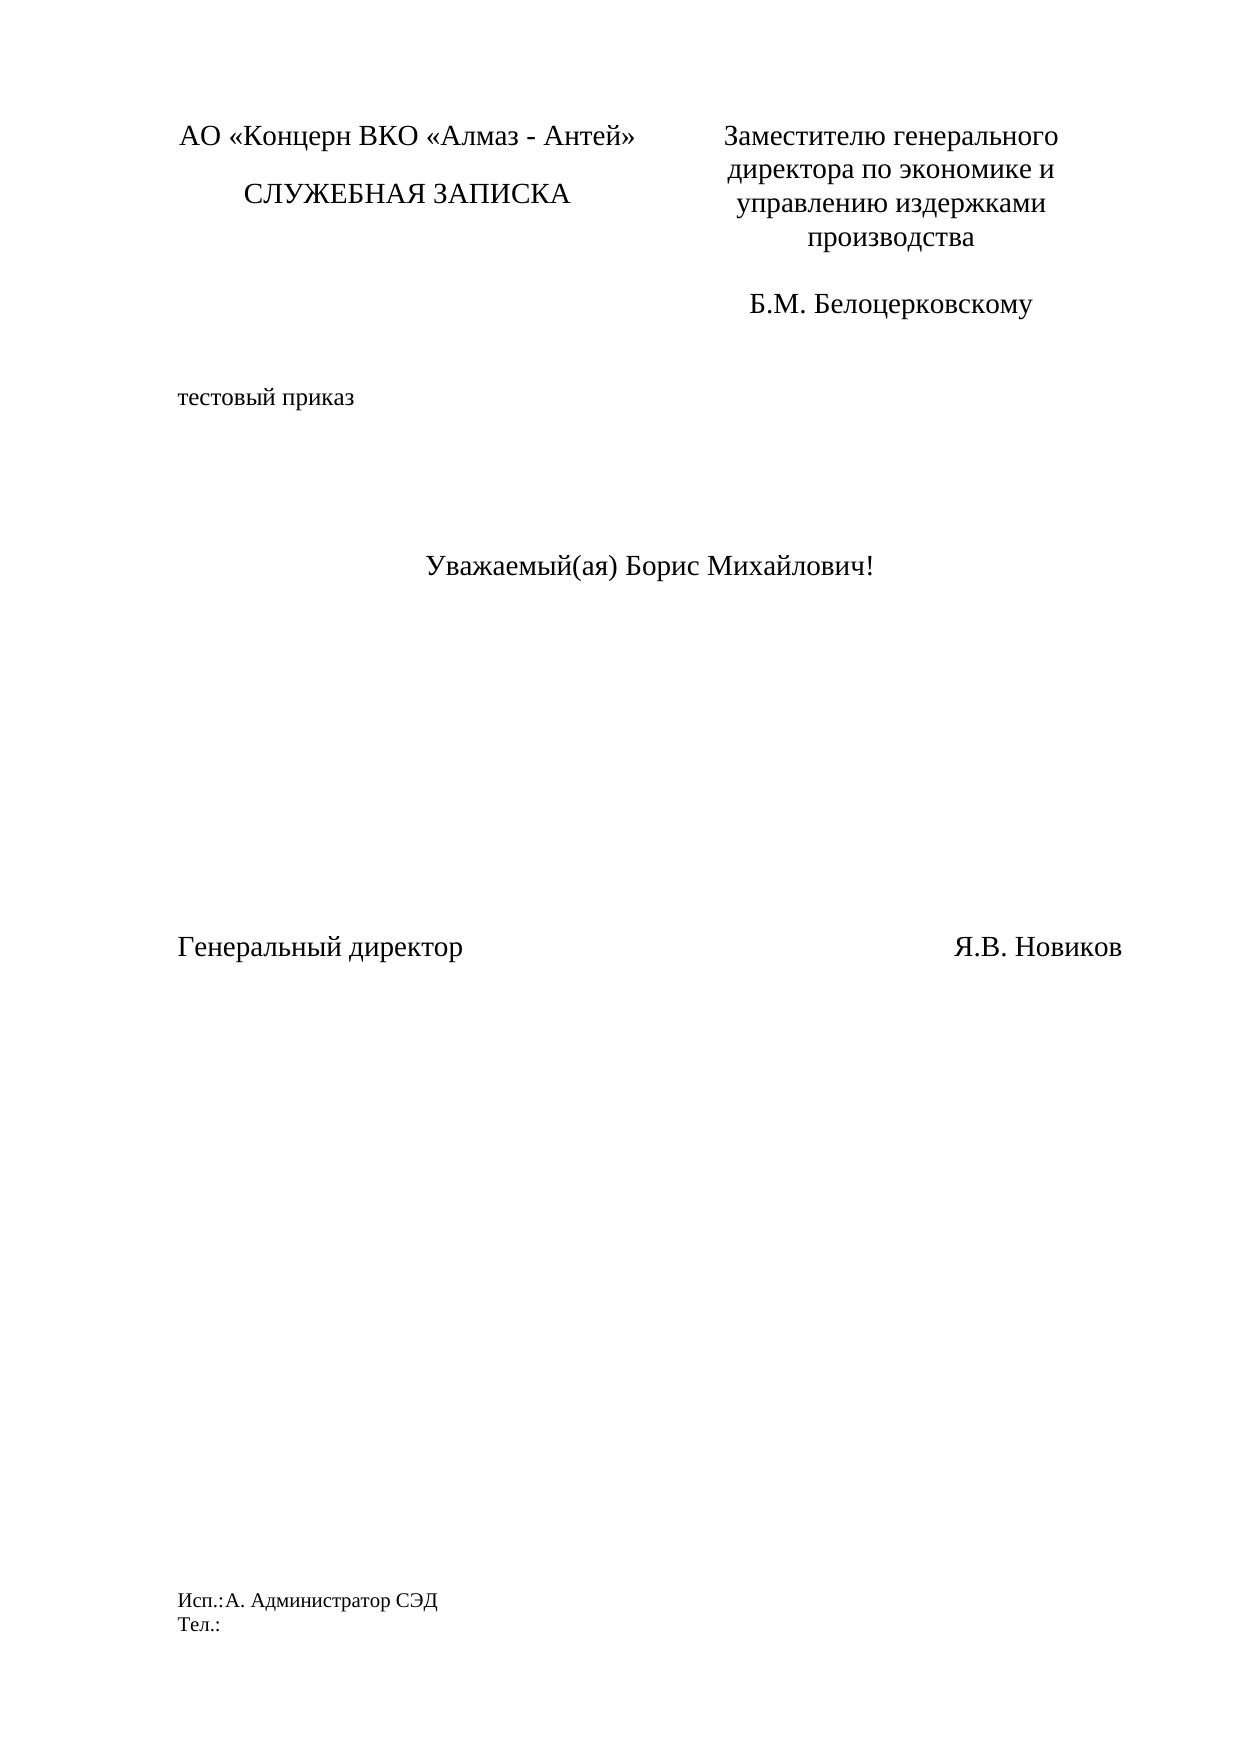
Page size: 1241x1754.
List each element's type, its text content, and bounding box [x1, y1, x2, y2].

table_header Заместителю генерального директора по экономике и управлению издержками производства Б.М. Белоцерковскому [649, 118, 1133, 319]
table_header Я.В. Новиков [649, 929, 1133, 962]
table_cell тестовый приказ [166, 319, 1133, 436]
table_cell Уважаемый(ая) Борис Михайлович! [166, 436, 1133, 607]
table_header АО «Концерн ВКО «Алмаз - Антей» СЛУЖЕБНАЯ ЗАПИСКА [166, 118, 649, 319]
table_cell Тел.: [166, 1612, 727, 1636]
table_header Исп.: А. Администратор СЭД [166, 1588, 727, 1612]
table_header Генеральный директор [166, 929, 649, 962]
